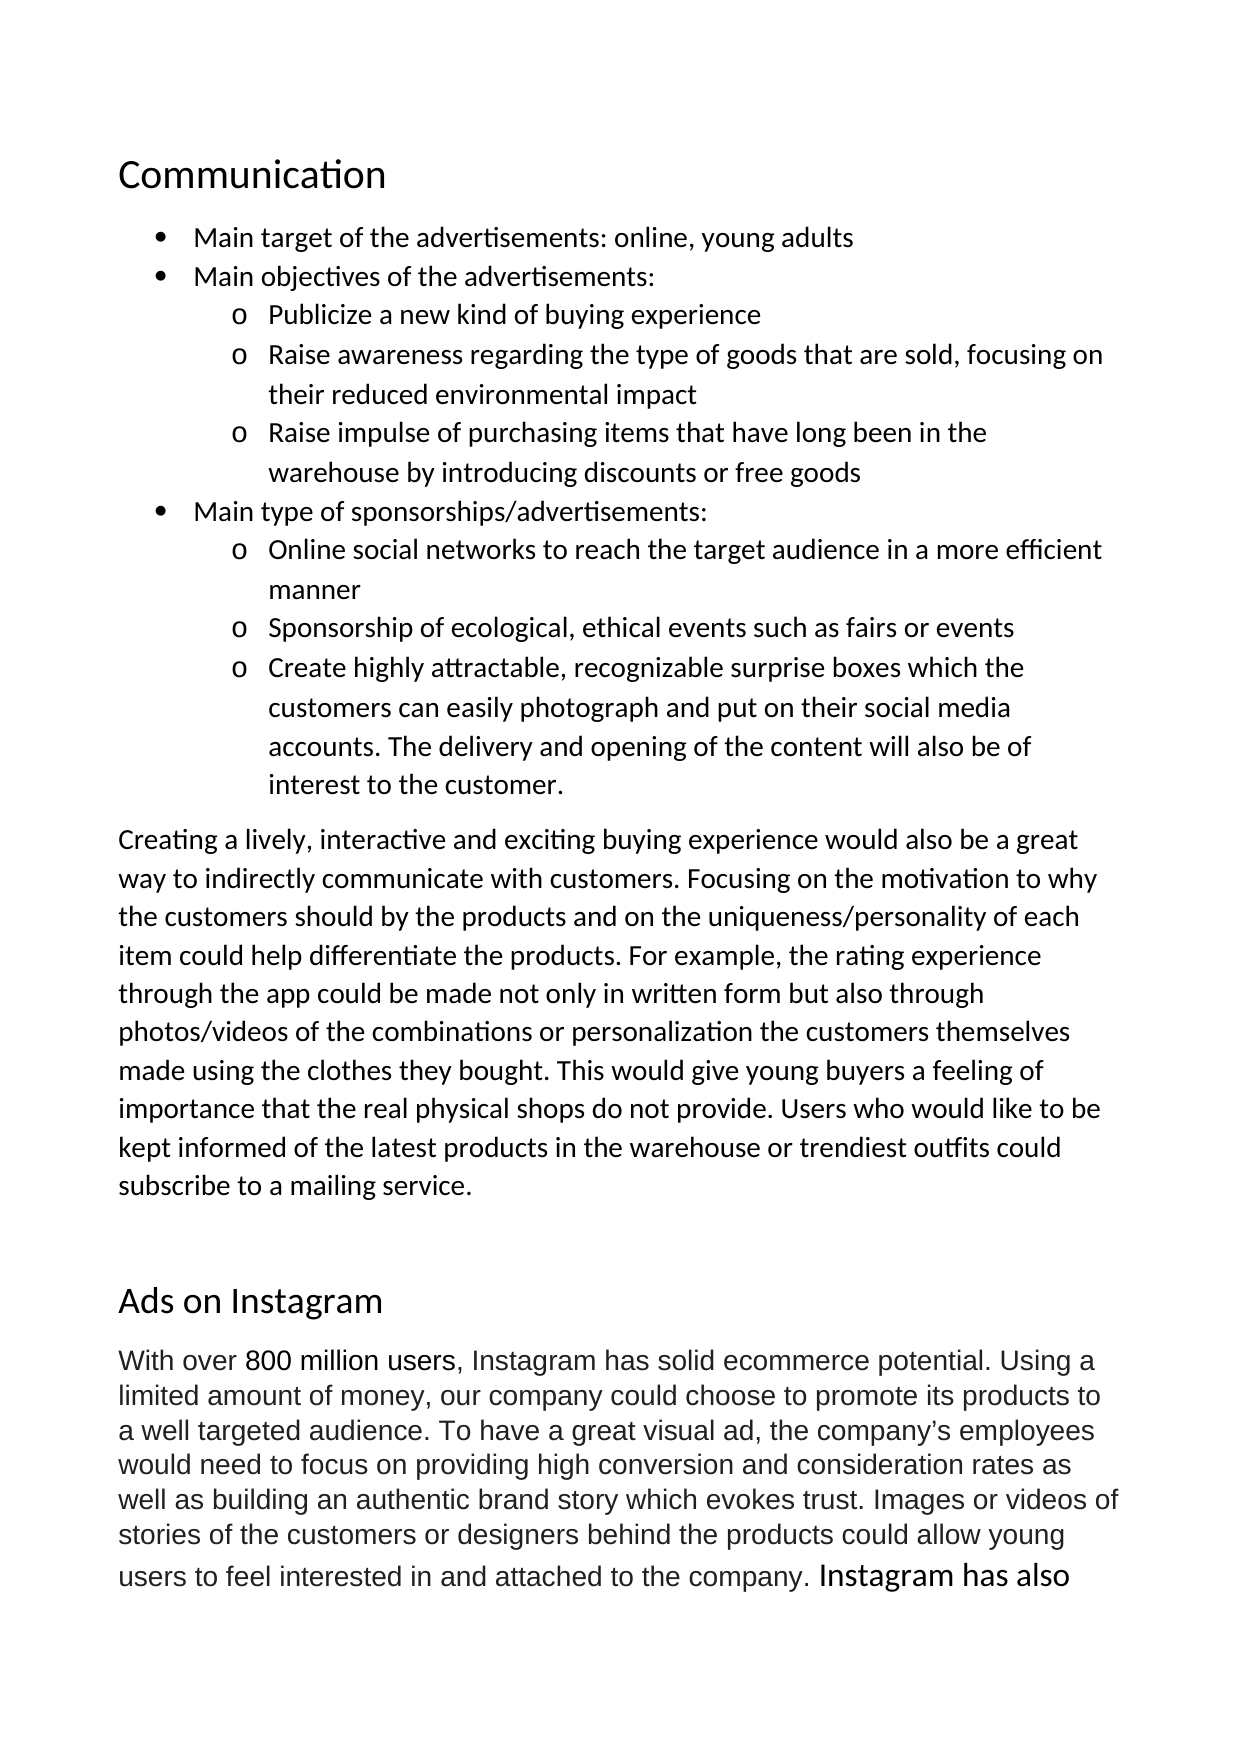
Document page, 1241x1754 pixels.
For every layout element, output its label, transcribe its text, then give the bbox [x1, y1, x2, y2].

list Create highly attractable, recognizable surprise boxes which the customers can easily photograph and put on their social media accounts. The delivery and opening of the content will also be of interest to the customer. [231, 649, 1122, 802]
text Ads on Instagram [118, 1277, 1122, 1323]
list Main objectives of the advertisements: [156, 258, 1122, 293]
list Main type of sponsorships/advertisements: [156, 493, 1122, 528]
list Main target of the advertisements: online, young adults [156, 219, 1122, 255]
list Raise impulse of purchasing items that have long been in the warehouse by introducing discounts or free goods [231, 414, 1122, 490]
list Publicize a new kind of buying experience [231, 296, 1122, 333]
list Sponsorship of ecological, ethical events such as fairs or events [231, 609, 1122, 647]
text Communication [118, 148, 1122, 198]
list Online social networks to reach the target audience in a more efficient manner [231, 531, 1122, 607]
list Raise awareness regarding the type of goods that are sold, focusing on their reduced environmental impact [231, 336, 1122, 412]
text Creating a lively, interactive and exciting buying experience would also be a great way to indirectly communicate with customers. Focusing on the motivation to why the customers should by the products and on the uniqueness/personality of each item could help differentiate the products. For example, the rating experience through the app could be made not only in written form but also through photos/videos of the combinations or personalization the customers themselves made using the clothes they bought. This would give young buyers a feeling of importance that the real physical shops do not provide. Users who would like to be kept informed of the latest products in the warehouse or trendiest outfits could subscribe to a mailing service. [118, 821, 1122, 1203]
